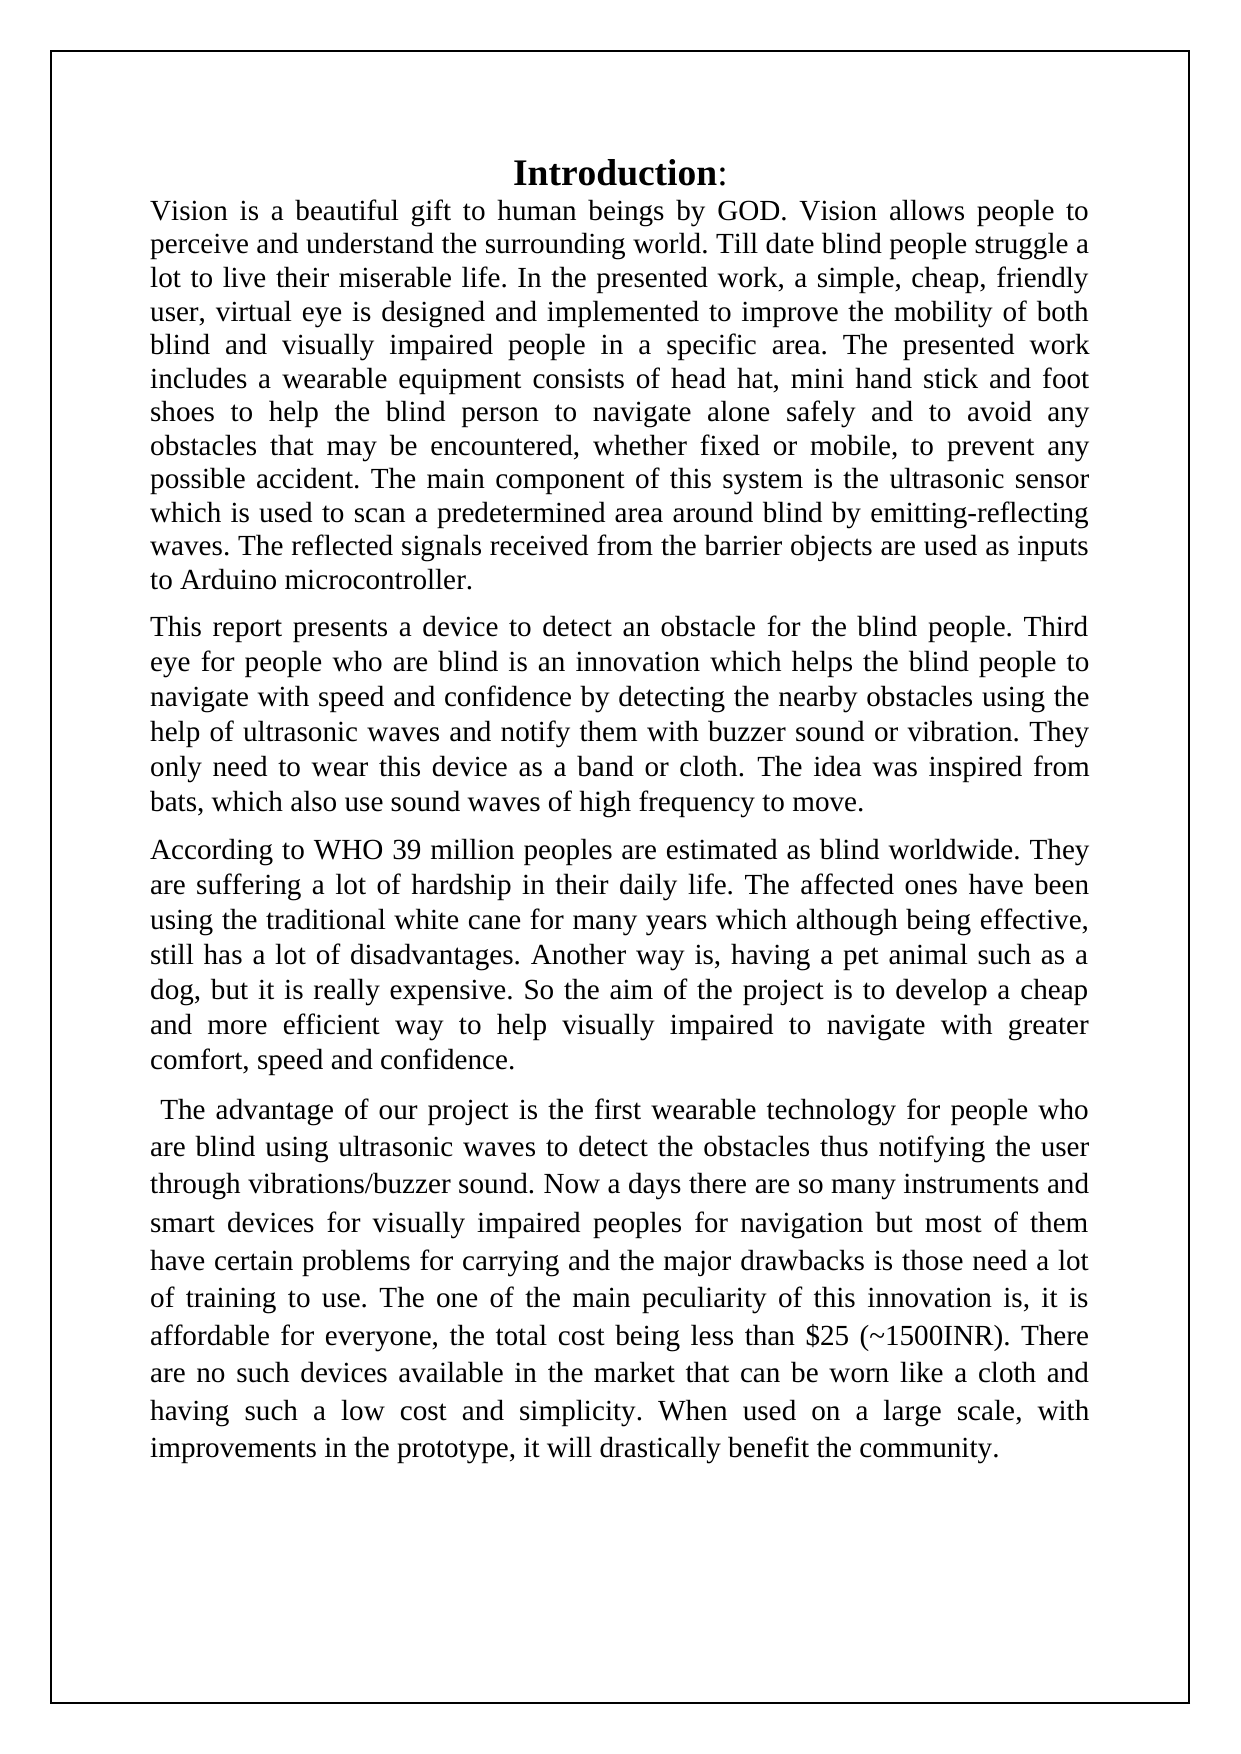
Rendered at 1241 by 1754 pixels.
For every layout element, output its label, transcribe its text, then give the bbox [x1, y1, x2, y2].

text Introduction: [150, 150, 1090, 193]
text This report presents a device to detect an obstacle for the blind people. Third eye for people who are blind is an innovation which helps the blind people to navigate with speed and confidence by detecting the nearby obstacles using the help of ultrasonic waves and notify them with buzzer sound or vibration. They only need to wear this device as a band or cloth. The idea was inspired from bats, which also use sound waves of high frequency to move. [150, 608, 1090, 818]
text According to WHO 39 million peoples are estimated as blind worldwide. They are suffering a lot of hardship in their daily life. The affected ones have been using the traditional white cane for many years which although being effective, still has a lot of disadvantages. Another way is, having a pet animal such as a dog, but it is really expensive. So the aim of the project is to develop a cheap and more efficient way to help visually impaired to navigate with greater comfort, speed and confidence. [150, 831, 1090, 1076]
text Vision is a beautiful gift to human beings by GOD. Vision allows people to perceive and understand the surrounding world. Till date blind people struggle a lot to live their miserable life. In the presented work, a simple, cheap, friendly user, virtual eye is designed and implemented to improve the mobility of both blind and visually impaired people in a specific area. The presented work includes a wearable equipment consists of head hat, mini hand stick and foot shoes to help the blind person to navigate alone safely and to avoid any obstacles that may be encountered, whether fixed or mobile, to prevent any possible accident. The main component of this system is the ultrasonic sensor which is used to scan a predetermined area around blind by emitting-reflecting waves. The reflected signals received from the barrier objects are used as inputs to Arduino microcontroller. [150, 193, 1090, 596]
text The advantage of our project is the first wearable technology for people who are blind using ultrasonic waves to detect the obstacles thus notifying the user through vibrations/buzzer sound. Now a days there are so many instruments and smart devices for visually impaired peoples for navigation but most of them have certain problems for carrying and the major drawbacks is those need a lot of training to use. The one of the main peculiarity of this innovation is, it is affordable for everyone, the total cost being less than $25 (~1500INR). There are no such devices available in the market that can be worn like a cloth and having such a low cost and simplicity. When used on a large scale, with improvements in the prototype, it will drastically benefit the community. [150, 1088, 1090, 1464]
